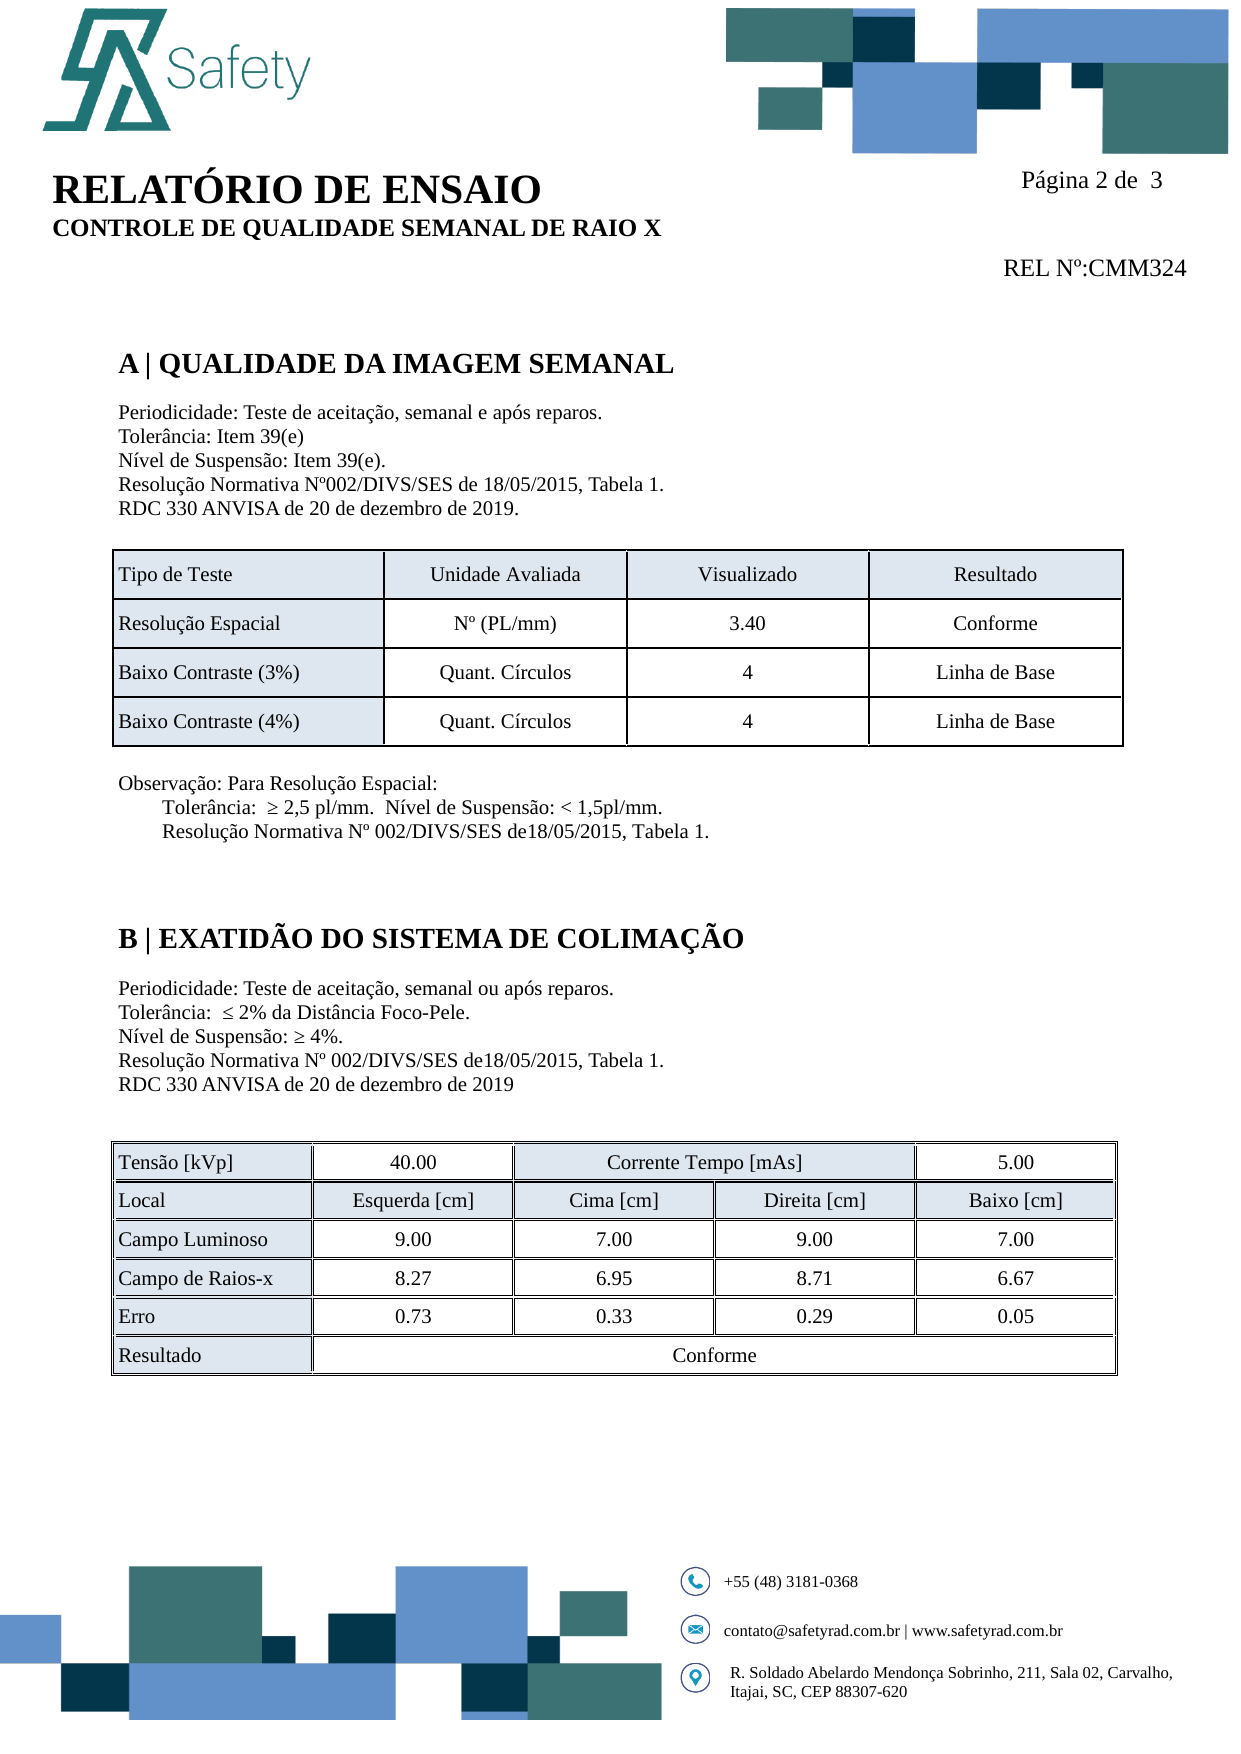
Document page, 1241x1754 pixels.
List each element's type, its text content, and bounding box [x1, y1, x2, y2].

list Tolerância: ≥ 2,5 pl/mm. Nível de Suspensão: < 1,5pl/mm. [162, 795, 1226, 819]
text B | EXATIDÃO DO SISTEMA DE COLIMAÇÃO [118, 921, 1122, 955]
table_cell 6.67 [917, 1257, 1115, 1295]
table_header Corrente Tempo [mAs] [514, 1144, 915, 1179]
text RDC 330 ANVISA de 20 de dezembro de 2019 [118, 1072, 1226, 1096]
table_header Unidade Avaliada [385, 551, 626, 598]
table_header 5.00 [915, 1144, 1115, 1179]
text Nível de Suspensão: Item 39(e). [118, 448, 1122, 472]
table_cell 6.95 [515, 1260, 713, 1295]
table_cell Conforme [870, 598, 1122, 647]
text RDC 330 ANVISA de 20 de dezembro de 2019. [118, 496, 1122, 520]
table_cell Nº (PL/mm) [385, 600, 626, 647]
table_cell Baixo Contraste (3%) [114, 649, 383, 696]
table_cell Esquerda [cm] [314, 1183, 512, 1218]
text Periodicidade: Teste de aceitação, semanal e após reparos. [118, 400, 1122, 424]
text Tolerância: Item 39(e) [118, 424, 1122, 448]
picture [680, 1663, 710, 1693]
table_cell Quant. Círculos [384, 698, 627, 745]
table_cell 7.00 [515, 1221, 713, 1257]
table_cell 4 [627, 698, 868, 745]
table_cell Baixo [cm] [915, 1179, 1116, 1218]
text Resolução Normativa Nº002/DIVS/SES de 18/05/2015, Tabela 1. [118, 472, 1122, 496]
table_header Tensão [kVp] [114, 1142, 313, 1179]
text Nível de Suspensão: ≥ 4%. [118, 1024, 1226, 1048]
picture [0, 1566, 662, 1720]
table_cell 3.40 [628, 600, 868, 647]
table_cell 9.00 [716, 1221, 914, 1257]
table_cell 8.71 [716, 1260, 914, 1295]
table_cell 9.00 [314, 1221, 512, 1257]
text Tolerância: ≤ 2% da Distância Foco-Pele. [118, 999, 1226, 1024]
table_cell 0.33 [515, 1299, 713, 1334]
list Resolução Normativa Nº 002/DIVS/SES de18/05/2015, Tabela 1. [162, 819, 1226, 843]
table_cell Cima [cm] [515, 1183, 713, 1218]
picture [680, 1614, 710, 1644]
table_cell Local [113, 1179, 313, 1218]
table_cell 7.00 [915, 1218, 1116, 1257]
picture [680, 1566, 710, 1596]
text A | QUALIDADE DA IMAGEM SEMANAL [118, 346, 1122, 379]
table_cell 0.05 [915, 1295, 1116, 1334]
table_cell Direita [cm] [716, 1183, 914, 1218]
table_header Resultado [870, 551, 1122, 598]
table_cell Erro [113, 1295, 313, 1334]
table_cell 0.29 [716, 1299, 914, 1334]
text Periodicidade: Teste de aceitação, semanal ou após reparos. [118, 976, 1226, 999]
table_cell Linha de Base [870, 647, 1122, 696]
table_cell Campo Luminoso [113, 1218, 313, 1257]
table_cell 4 [628, 649, 868, 696]
table_cell Baixo Contraste (4%) [114, 698, 384, 745]
table_cell Quant. Círculos [385, 649, 626, 696]
text Resolução Normativa Nº 002/DIVS/SES de18/05/2015, Tabela 1. [118, 1048, 1226, 1072]
picture [42, 8, 311, 131]
table_cell Campo de Raios-x [114, 1257, 311, 1295]
table_cell Resultado [113, 1334, 313, 1373]
table_cell 8.27 [314, 1260, 512, 1295]
table_header Visualizado [628, 551, 868, 598]
table_cell Resolução Espacial [114, 600, 383, 647]
table_cell Conforme [313, 1334, 1116, 1373]
table_header 40.00 [313, 1142, 514, 1179]
table_cell 0.73 [314, 1299, 512, 1334]
table_cell Linha de Base [868, 696, 1122, 745]
table_header Tipo de Teste [114, 551, 383, 598]
picture [725, 8, 1229, 154]
text Observação: Para Resolução Espacial: [118, 771, 1228, 795]
